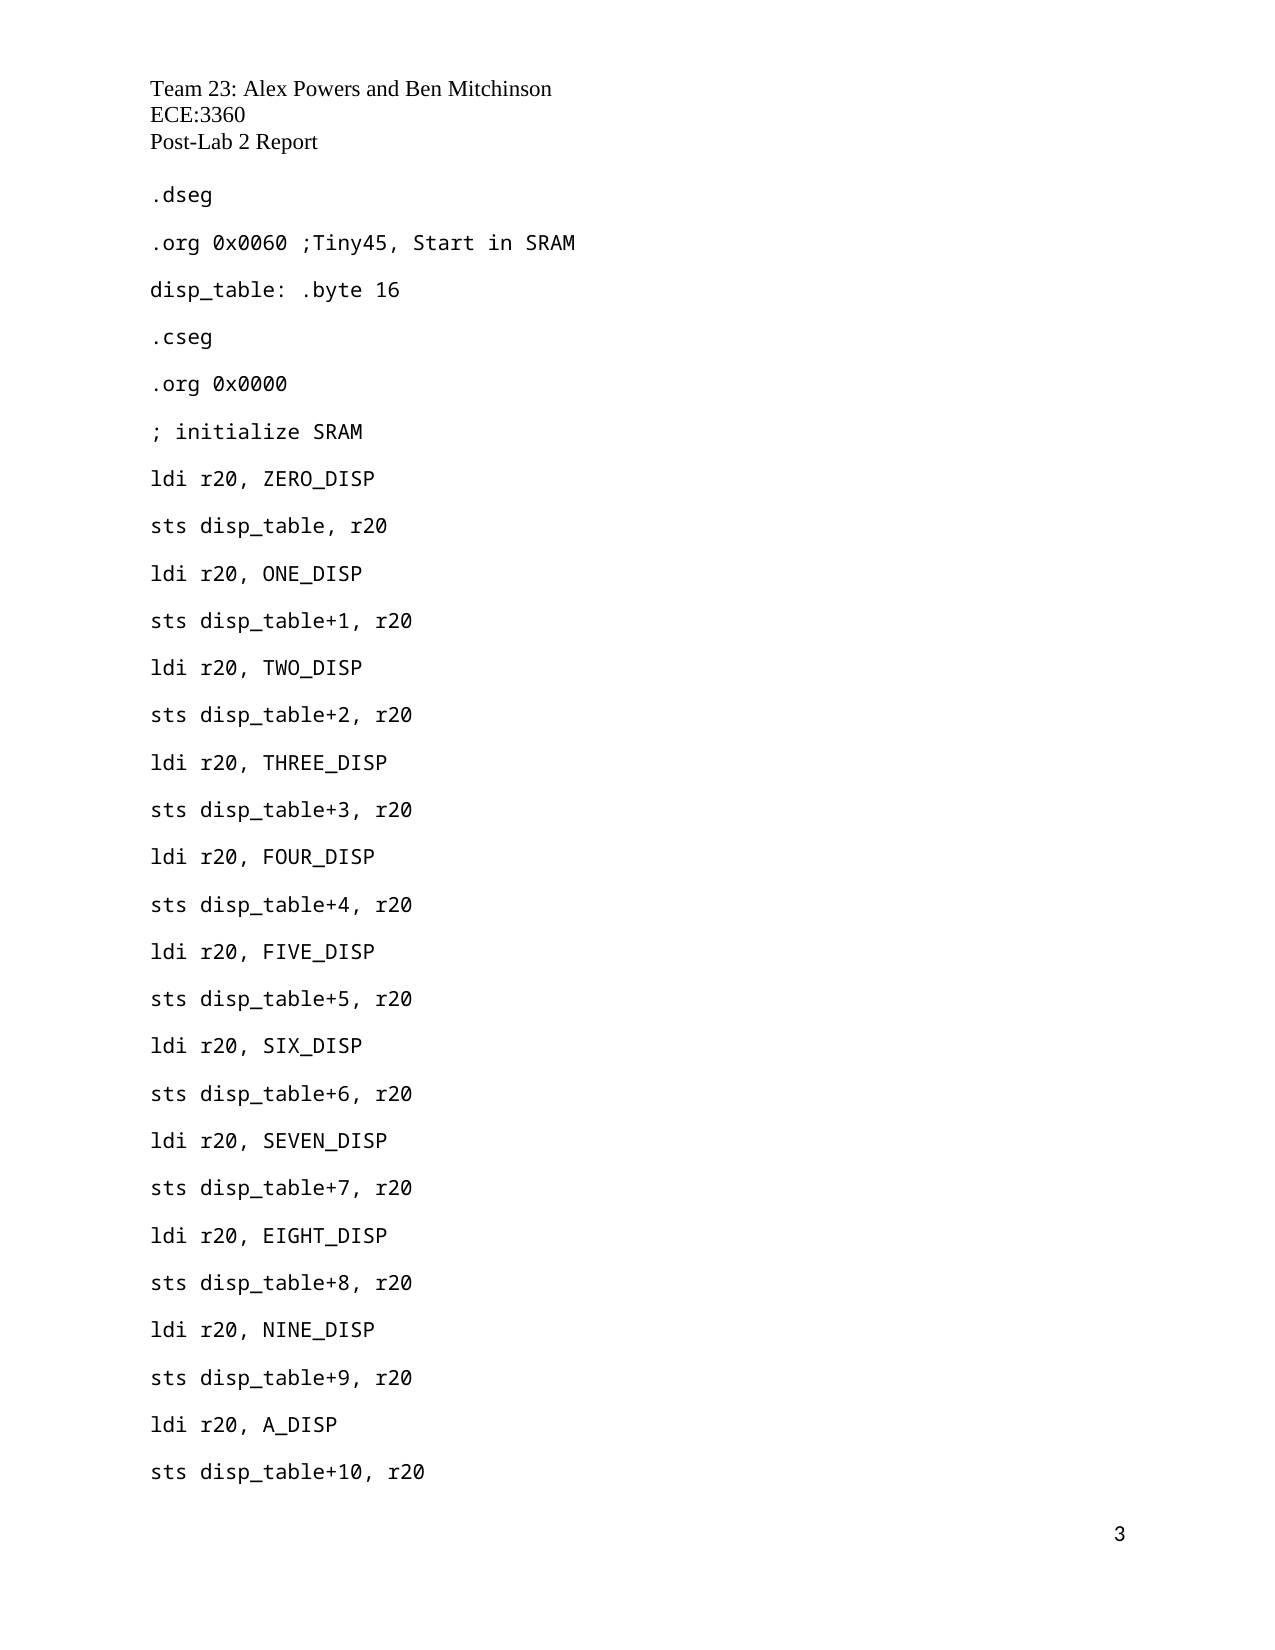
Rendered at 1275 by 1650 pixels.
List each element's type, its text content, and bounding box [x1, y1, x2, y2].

text ldi r20, NINE_DISP [150, 1315, 1125, 1344]
text sts disp_table+10, r20 [150, 1457, 1125, 1486]
text ldi r20, EIGHT_DISP [150, 1221, 1125, 1249]
text ldi r20, ONE_DISP [150, 559, 1125, 587]
text sts disp_table+1, r20 [150, 606, 1125, 634]
text sts disp_table+5, r20 [150, 984, 1125, 1013]
text ldi r20, FOUR_DISP [150, 842, 1125, 871]
text .org 0x0000 [150, 369, 1125, 398]
text ldi r20, A_DISP [150, 1410, 1125, 1438]
text sts disp_table+9, r20 [150, 1363, 1125, 1391]
text sts disp_table+6, r20 [150, 1079, 1125, 1107]
text ldi r20, SIX_DISP [150, 1032, 1125, 1060]
text sts disp_table, r20 [150, 511, 1125, 540]
text sts disp_table+3, r20 [150, 795, 1125, 824]
text ldi r20, TWO_DISP [150, 653, 1125, 682]
text sts disp_table+8, r20 [150, 1268, 1125, 1297]
text sts disp_table+2, r20 [150, 701, 1125, 729]
text .org 0x0060 ;Tiny45, Start in SRAM [150, 228, 1125, 256]
text ldi r20, FIVE_DISP [150, 937, 1125, 966]
text ; initialize SRAM [150, 417, 1125, 445]
text ldi r20, ZERO_DISP [150, 464, 1125, 493]
text sts disp_table+7, r20 [150, 1173, 1125, 1202]
text .cseg [150, 322, 1125, 351]
text ldi r20, THREE_DISP [150, 748, 1125, 776]
text disp_table: .byte 16 [150, 275, 1125, 303]
text ldi r20, SEVEN_DISP [150, 1126, 1125, 1155]
text sts disp_table+4, r20 [150, 890, 1125, 918]
text .dseg [150, 180, 1125, 209]
